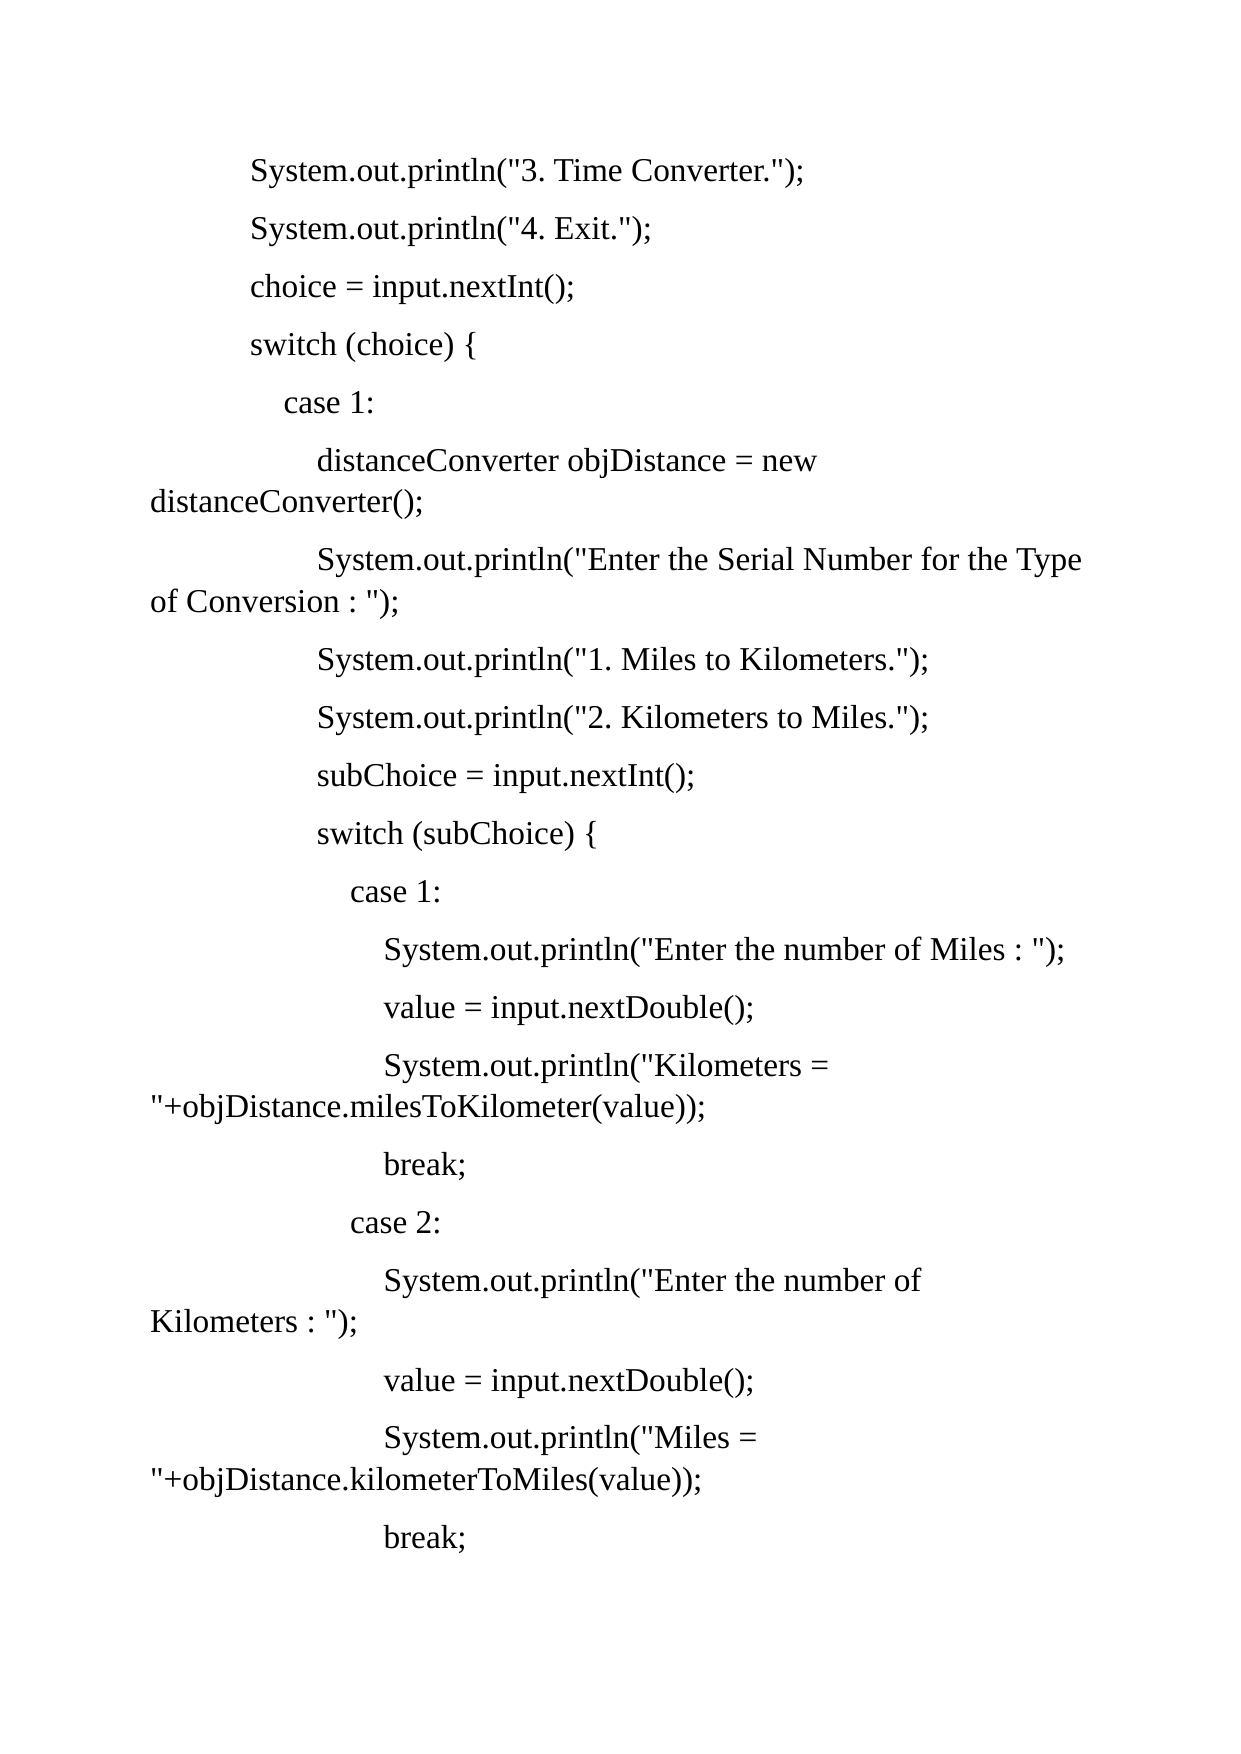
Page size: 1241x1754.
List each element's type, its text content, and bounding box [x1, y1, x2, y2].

text System.out.println("Enter the number of Kilometers : "); [150, 1260, 1090, 1340]
text System.out.println("1. Miles to Kilometers."); [150, 639, 1090, 677]
text subChoice = input.nextInt(); [150, 755, 1090, 793]
text break; [150, 1144, 1090, 1183]
text case 1: [150, 871, 1090, 909]
text value = input.nextDouble(); [150, 987, 1090, 1025]
text value = input.nextDouble(); [150, 1360, 1090, 1398]
text System.out.println("Kilometers = "+objDistance.milesToKilometer(value)); [150, 1045, 1090, 1125]
text System.out.println("Enter the number of Miles : "); [150, 929, 1090, 967]
text System.out.println("Enter the Serial Number for the Type of Conversion : "); [150, 539, 1090, 619]
text switch (subChoice) { [150, 813, 1090, 851]
text case 2: [150, 1202, 1090, 1241]
text System.out.println("Miles = "+objDistance.kilometerToMiles(value)); [150, 1418, 1090, 1497]
text choice = input.nextInt(); [150, 266, 1090, 304]
text distanceConverter objDistance = new distanceConverter(); [150, 440, 1090, 520]
text case 1: [150, 382, 1090, 420]
text System.out.println("4. Exit."); [150, 208, 1090, 246]
text System.out.println("2. Kilometers to Miles."); [150, 697, 1090, 735]
text System.out.println("3. Time Converter."); [150, 150, 1090, 188]
text switch (choice) { [150, 324, 1090, 362]
text break; [150, 1517, 1090, 1556]
